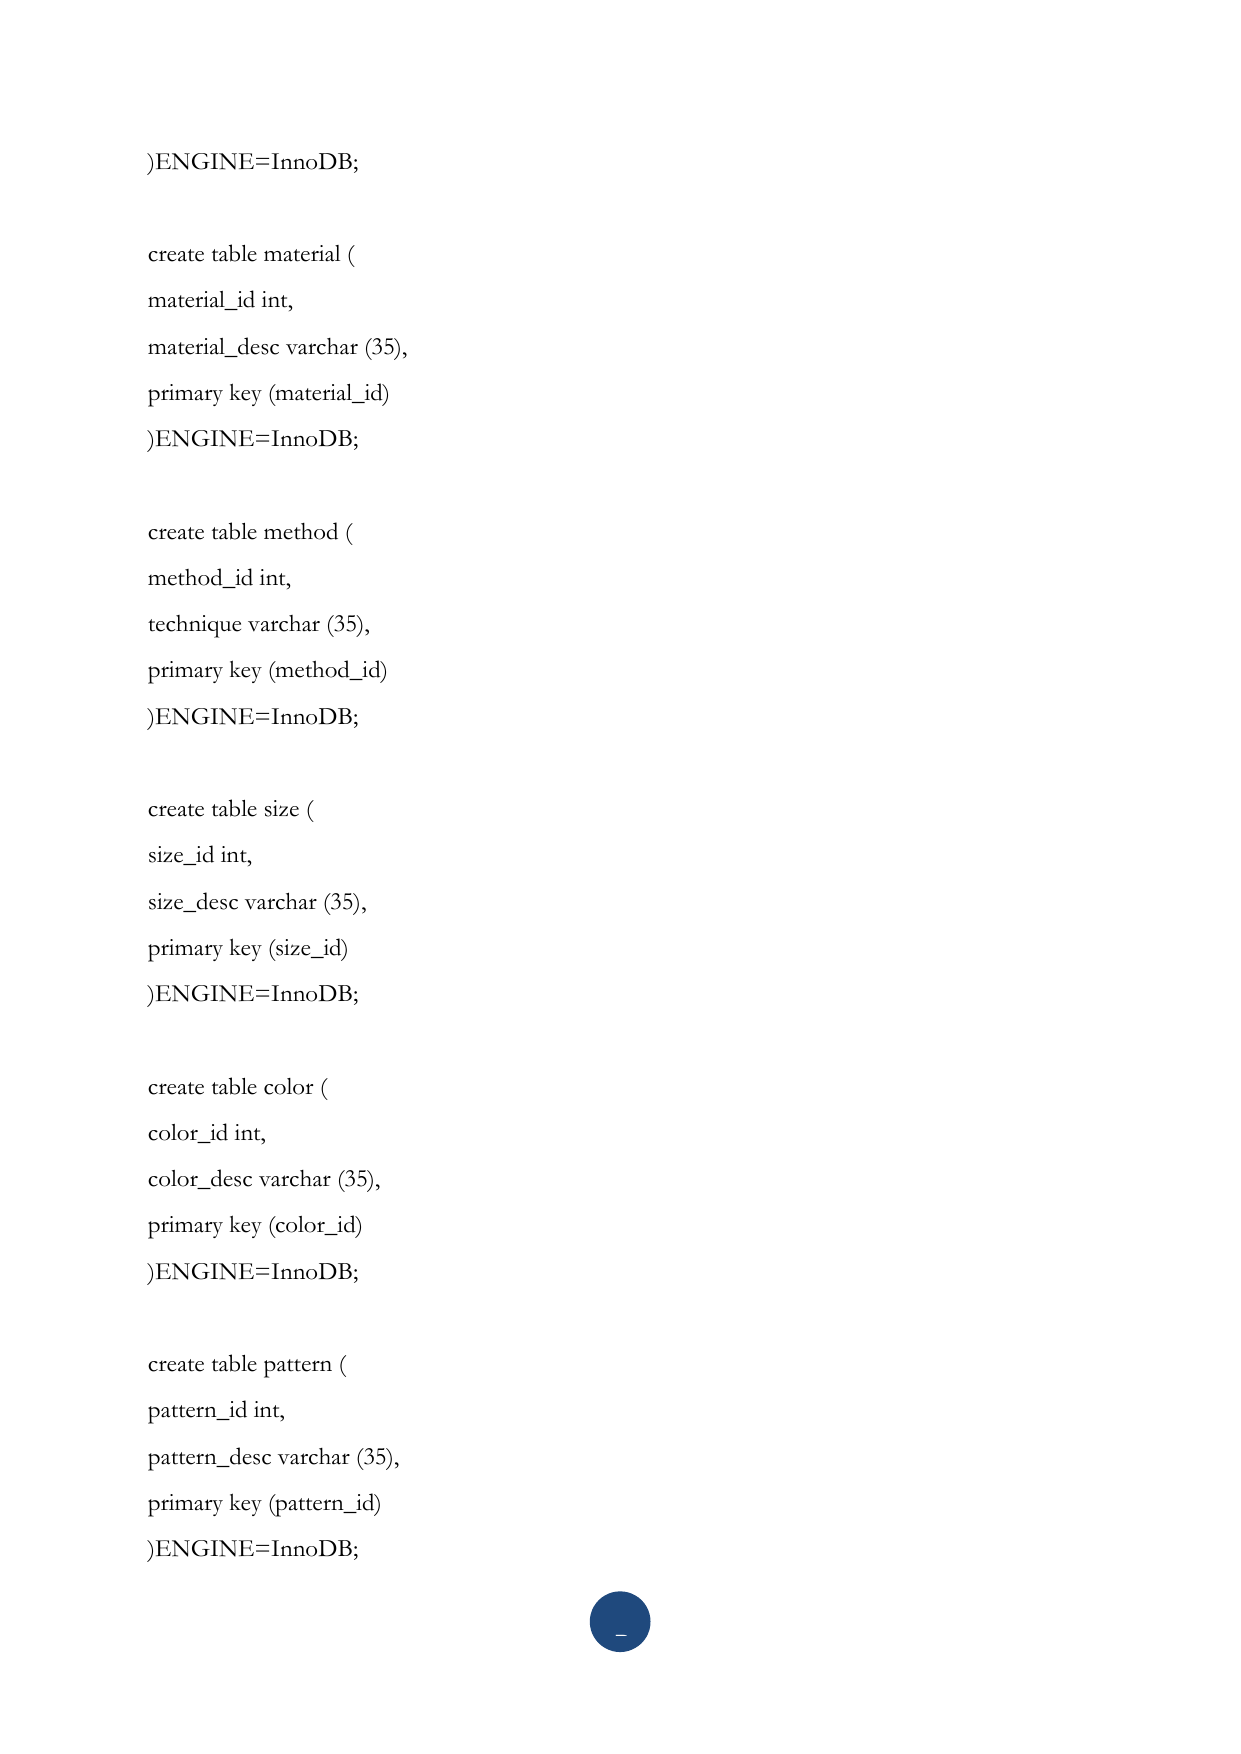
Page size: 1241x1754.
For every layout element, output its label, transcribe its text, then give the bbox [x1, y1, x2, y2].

text )ENGINE=InnoDB; [148, 148, 1093, 176]
text material_id int, [148, 286, 1093, 314]
text )ENGINE=InnoDB; [148, 703, 1093, 731]
text pattern_desc varchar (35), [148, 1443, 1093, 1471]
text method_id int, [148, 564, 1093, 592]
text )ENGINE=InnoDB; [148, 1258, 1093, 1286]
text )ENGINE=InnoDB; [148, 980, 1093, 1008]
text technique varchar (35), [148, 610, 1093, 638]
text size_id int, [148, 841, 1093, 869]
text primary key (size_id) [148, 934, 1093, 962]
text )ENGINE=InnoDB; [148, 1535, 1093, 1563]
text create table method ( [148, 518, 1093, 546]
text material_desc varchar (35), [148, 333, 1093, 361]
text primary key (material_id) [148, 379, 1093, 407]
text color_id int, [148, 1119, 1093, 1147]
text primary key (pattern_id) [148, 1489, 1093, 1517]
text size_desc varchar (35), [148, 888, 1093, 916]
text create table pattern ( [148, 1350, 1093, 1378]
text create table size ( [148, 795, 1093, 823]
text primary key (method_id) [148, 656, 1093, 684]
text pattern_id int, [148, 1396, 1093, 1424]
text )ENGINE=InnoDB; [148, 425, 1093, 453]
text create table material ( [148, 240, 1093, 268]
text primary key (color_id) [148, 1211, 1093, 1239]
text create table color ( [148, 1073, 1093, 1101]
text color_desc varchar (35), [148, 1165, 1093, 1193]
